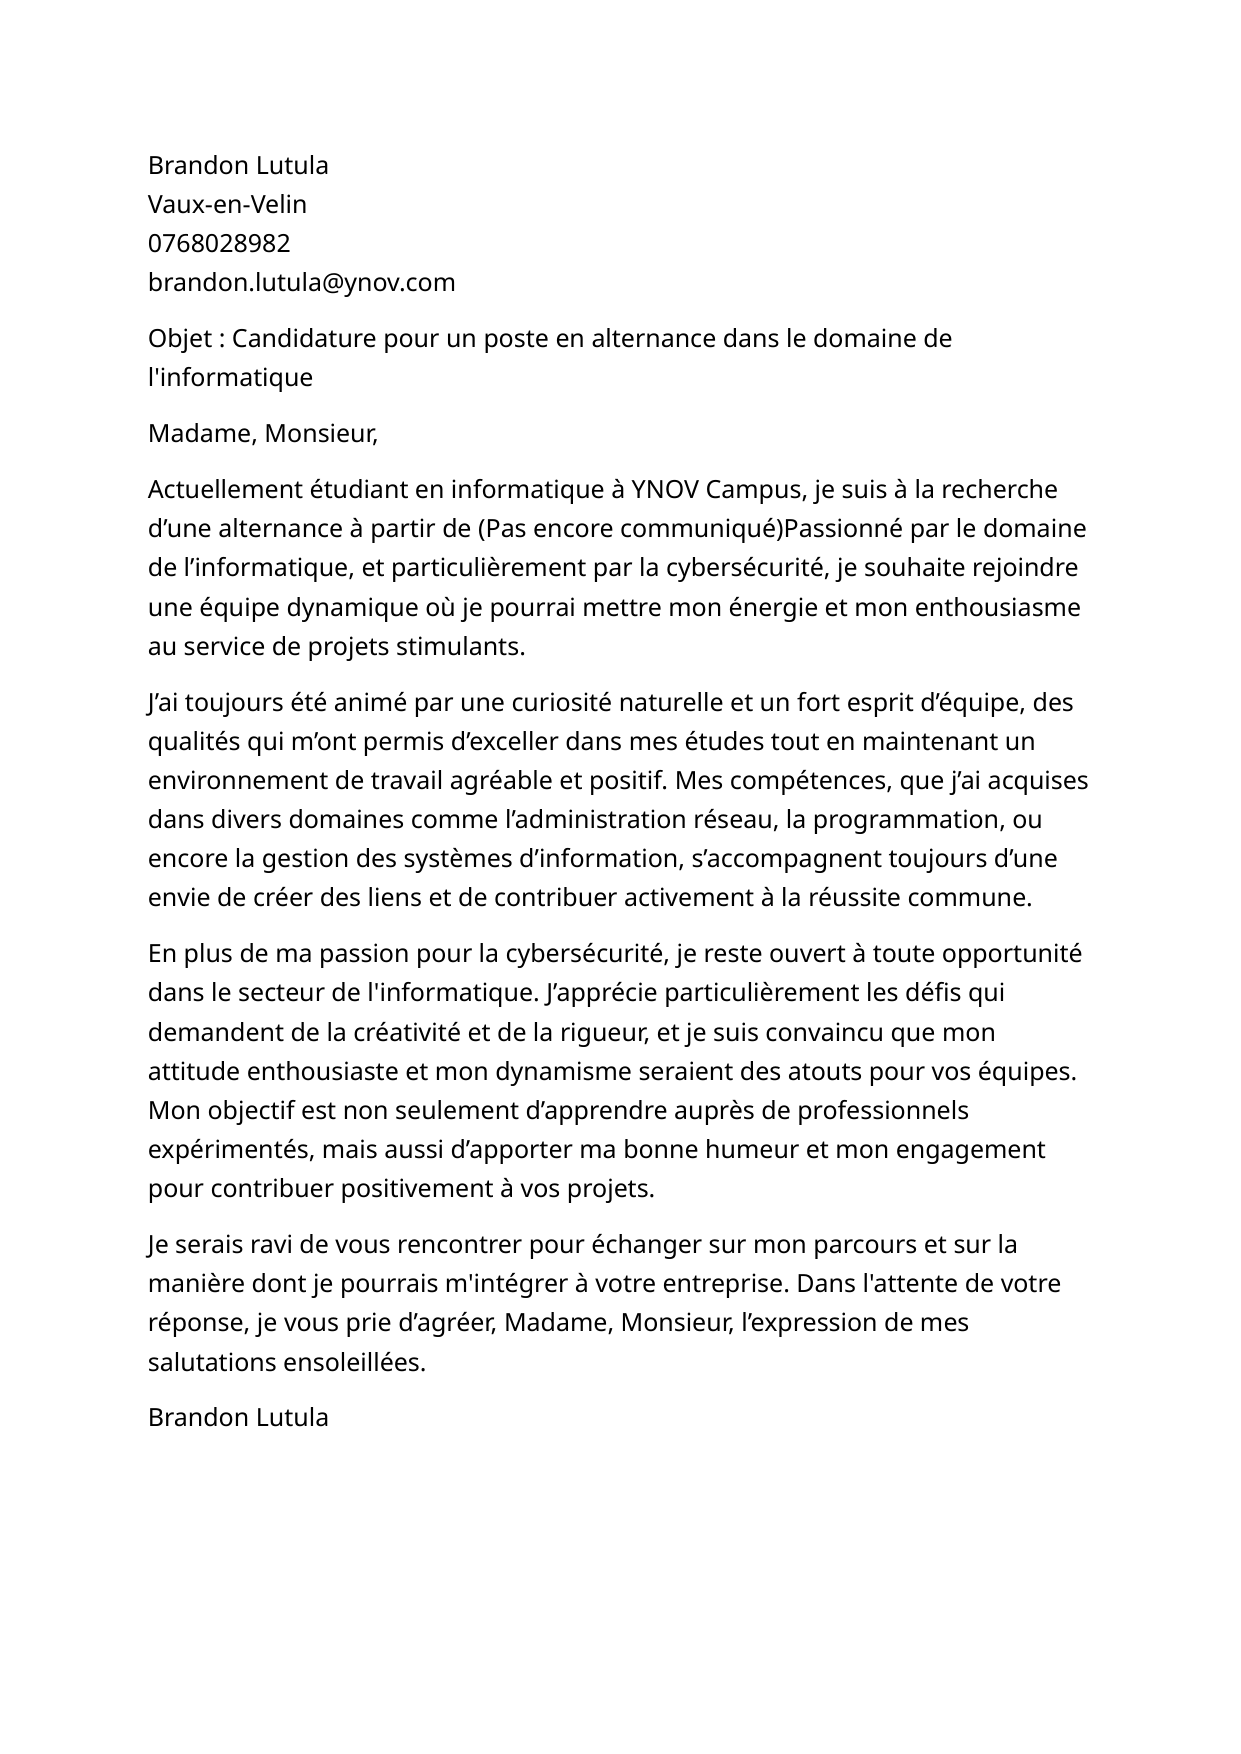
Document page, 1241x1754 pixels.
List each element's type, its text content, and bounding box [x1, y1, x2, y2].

text Brandon Lutula [148, 1400, 1093, 1434]
text Actuellement étudiant en informatique à YNOV Campus, je suis à la recherche d’une alternance à partir de (Pas encore communiqué)Passionné par le domaine de l’informatique, et particulièrement par la cybersécurité, je souhaite rejoindre une équipe dynamique où je pourrai mettre mon énergie et mon enthousiasme au service de projets stimulants. [148, 472, 1093, 662]
text En plus de ma passion pour la cybersécurité, je reste ouvert à toute opportunité dans le secteur de l'informatique. J’apprécie particulièrement les défis qui demandent de la créativité et de la rigueur, et je suis convaincu que mon attitude enthousiaste et mon dynamisme seraient des atouts pour vos équipes. Mon objectif est non seulement d’apprendre auprès de professionnels expérimentés, mais aussi d’apporter ma bonne humeur et mon engagement pour contribuer positivement à vos projets. [148, 936, 1093, 1205]
text Brandon Lutula Vaux-en-Velin 0768028982 brandon.lutula@ynov.com [148, 148, 1093, 299]
text J’ai toujours été animé par une curiosité naturelle et un fort esprit d’équipe, des qualités qui m’ont permis d’exceller dans mes études tout en maintenant un environnement de travail agréable et positif. Mes compétences, que j’ai acquises dans divers domaines comme l’administration réseau, la programmation, ou encore la gestion des systèmes d’information, s’accompagnent toujours d’une envie de créer des liens et de contribuer activement à la réussite commune. [148, 684, 1093, 914]
text Je serais ravi de vous rencontrer pour échanger sur mon parcours et sur la manière dont je pourrais m'intégrer à votre entreprise. Dans l'attente de votre réponse, je vous prie d’agréer, Madame, Monsieur, l’expression de mes salutations ensoleillées. [148, 1227, 1093, 1378]
text Objet : Candidature pour un poste en alternance dans le domaine de l'informatique [148, 321, 1093, 394]
text Madame, Monsieur, [148, 416, 1093, 450]
